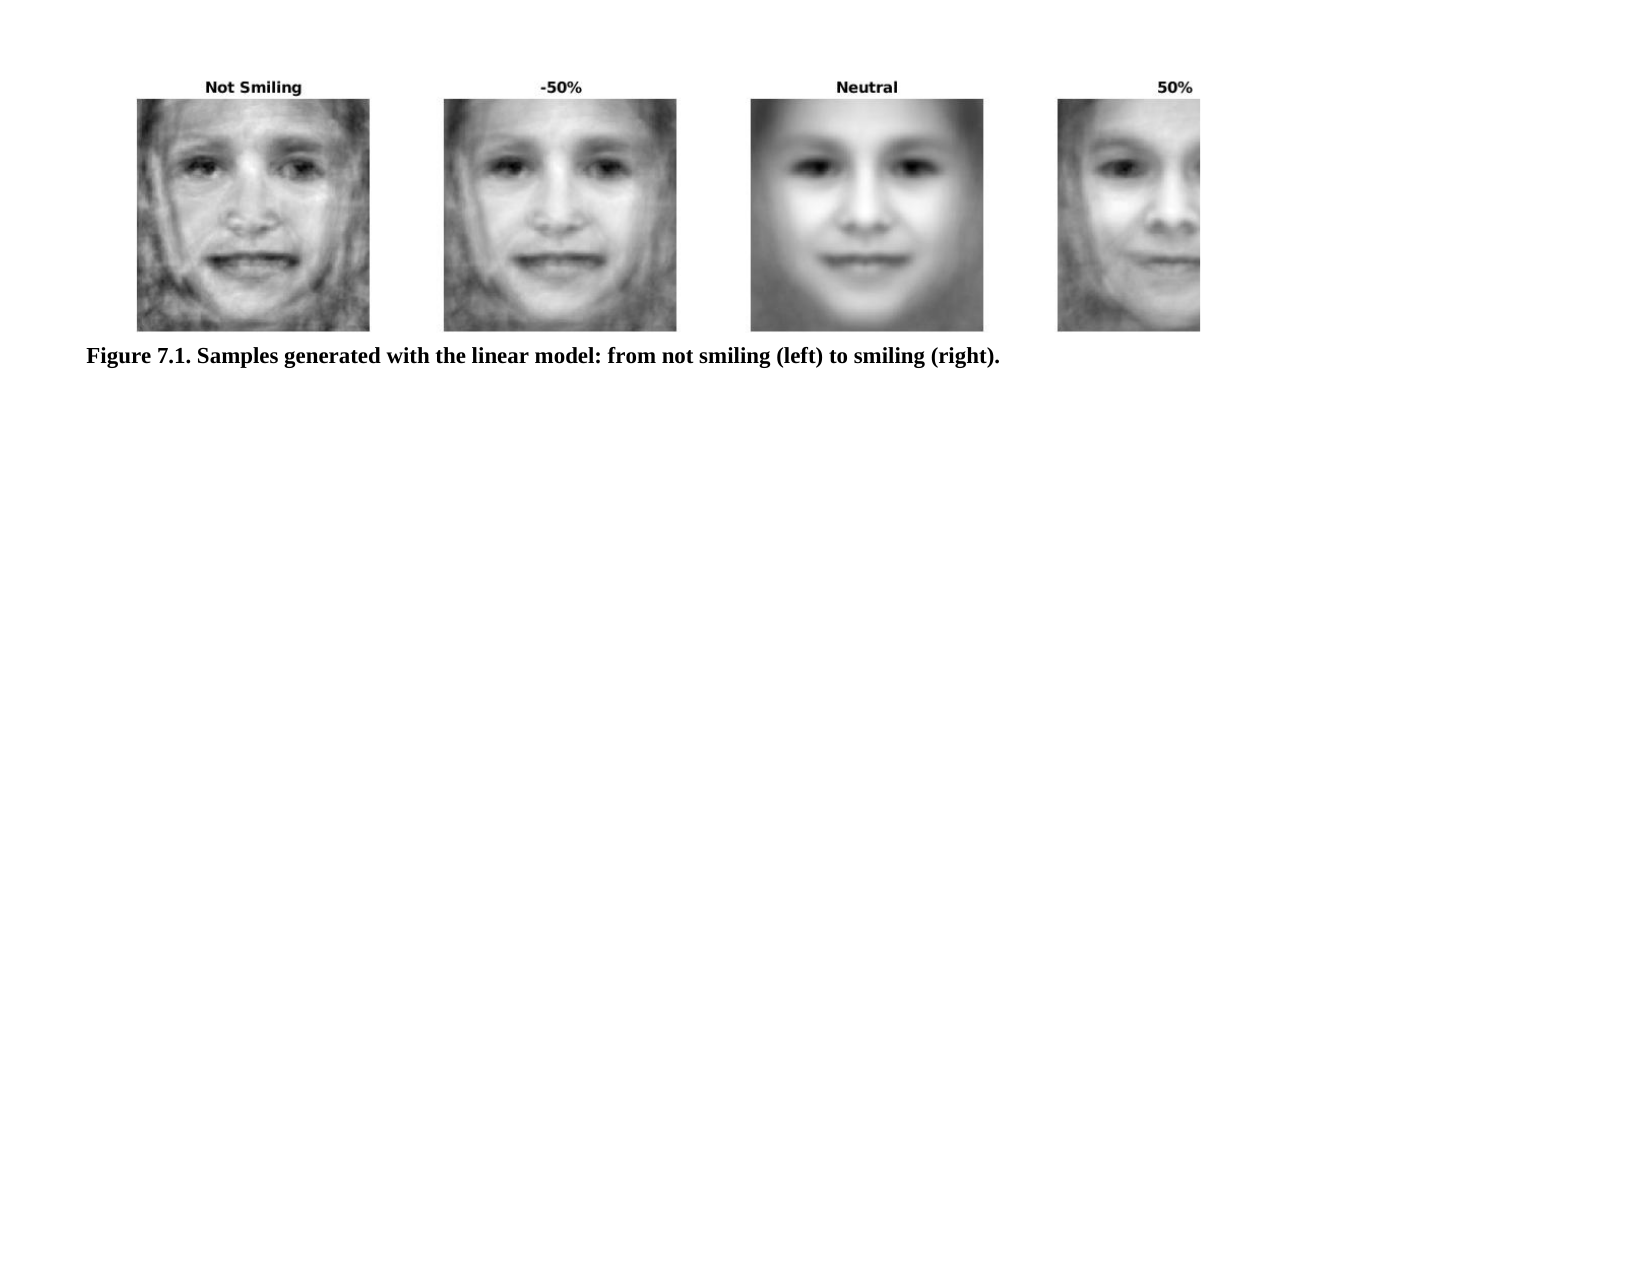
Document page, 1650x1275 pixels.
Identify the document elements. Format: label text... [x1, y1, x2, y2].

table_header [75, 75, 1200, 342]
table_cell Figure 7.1. Samples generated with the linear model: from not smiling (left) to smiling (right). [75, 342, 1200, 371]
